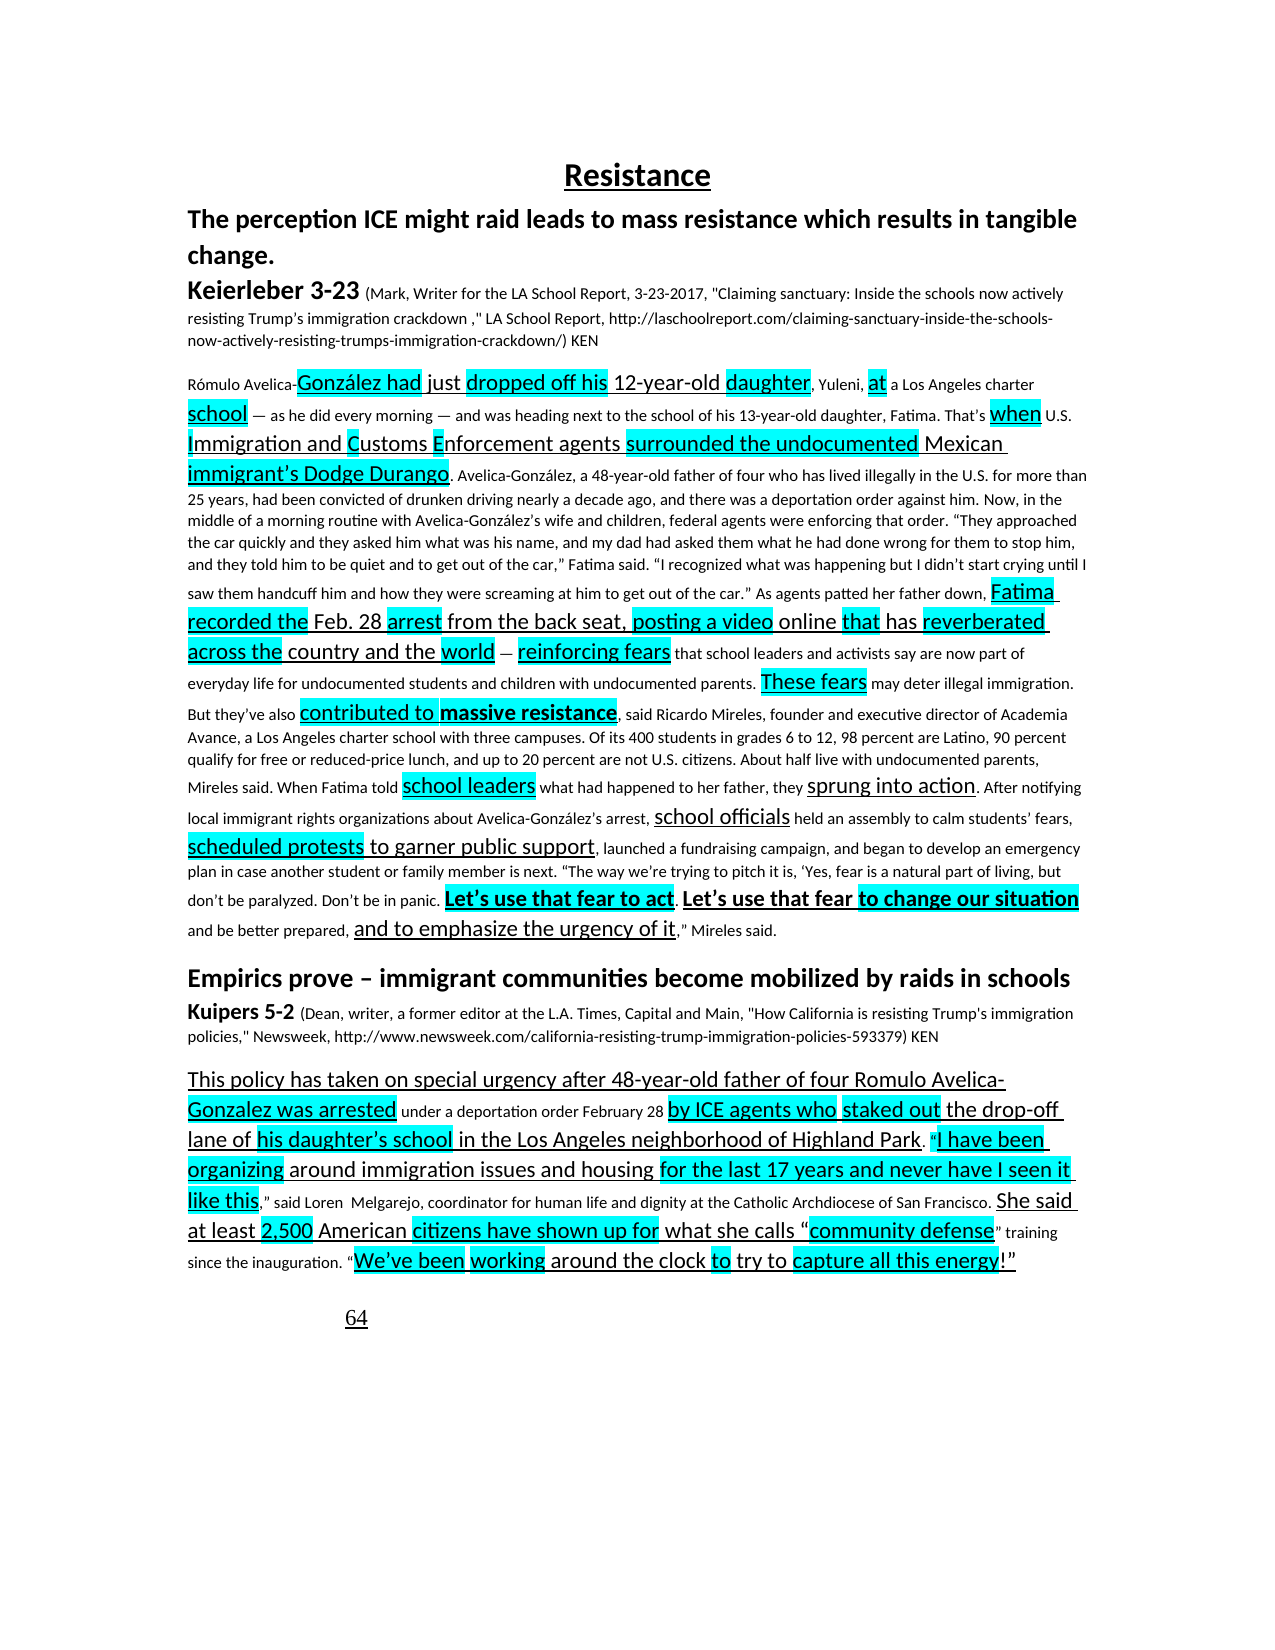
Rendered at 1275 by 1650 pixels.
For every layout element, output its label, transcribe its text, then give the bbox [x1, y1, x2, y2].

text Rómulo Avelica-González had just dropped off his 12-year-old daughter, Yuleni, at a Los Angeles charter school — as he did every morning — and was heading next to the school of his 13-year-old daughter, Fatima. That’s when U.S. Immigration and Customs Enforcement agents surrounded the undocumented Mexican immigrant’s Dodge Durango. Avelica-González, a 48-year-old father of four who has lived illegally in the U.S. for more than 25 years, had been convicted of drunken driving nearly a decade ago, and there was a deportation order against him. Now, in the middle of a morning routine with Avelica-González’s wife and children, federal agents were enforcing that order. “They approached the car quickly and they asked him what was his name, and my dad had asked them what he had done wrong for them to stop him, and they told him to be quiet and to get out of the car,” Fatima said. “I recognized what was happening but I didn’t start crying until I saw them handcuff him and how they were screaming at him to get out of the car.” As agents patted her father down, Fatima recorded the Feb. 28 arrest from the back seat, posting a video online that has reverberated across the country and the world — reinforcing fears that school leaders and activists say are now part of everyday life for undocumented students and children with undocumented parents. These fears may deter illegal immigration. But they’ve also contributed to massive resistance, said Ricardo Mireles, founder and executive director of Academia Avance, a Los Angeles charter school with three campuses. Of its 400 students in grades 6 to 12, 98 percent are Latino, 90 percent qualify for free or reduced-price lunch, and up to 20 percent are not U.S. citizens. About half live with undocumented parents, Mireles said. When Fatima told school leaders what had happened to her father, they sprung into action. After notifying local immigrant rights organizations about Avelica-González’s arrest, school officials held an assembly to calm students’ fears, scheduled protests to garner public support, launched a fundraising campaign, and began to develop an emergency plan in case another student or family member is next. “The way we’re trying to pitch it is, ‘Yes, fear is a natural part of living, but don’t be paralyzed. Don’t be in panic. Let’s use that fear to act. Let’s use that fear to change our situation and be better prepared, and to emphasize the urgency of it,” Mireles said. [187, 368, 1087, 942]
text This policy has taken on special urgency after 48-year-old father of four Romulo Avelica-Gonzalez was arrested under a deportation order February 28 by ICE agents who staked out the drop-off lane of his daughter’s school in the Los Angeles neighborhood of Highland Park. “I have been organizing around immigration issues and housing for the last 17 years and never have I seen it like this,” said Loren Melgarejo, coordinator for human life and dignity at the Catholic Archdiocese of San Francisco. She said at least 2,500 American citizens have shown up for what she calls “community defense” training since the inauguration. “We’ve been working around the clock to try to capture all this energy!” [187, 1065, 1087, 1274]
text Kuipers 5-2 (Dean, writer, a former editor at the L.A. Times, Capital and Main, "How California is resisting Trump's immigration policies," Newsweek, http://www.newsweek.com/california-resisting-trump-immigration-policies-593379) KEN [187, 997, 1087, 1047]
subtitle The perception ICE might raid leads to mass resistance which results in tangible change. [187, 202, 1087, 271]
text Keierleber 3-23 (Mark, Writer for the LA School Report, 3-23-2017, "Claiming sanctuary: Inside the schools now actively resisting Trump’s immigration crackdown ," LA School Report, http://laschoolreport.com/claiming-sanctuary-inside-the-schools-now-actively-resisting-trumps-immigration-crackdown/) KEN [187, 273, 1087, 350]
subtitle Empirics prove – immigrant communities become mobilized by raids in schools [187, 961, 1087, 994]
subtitle Resistance [187, 154, 1087, 195]
